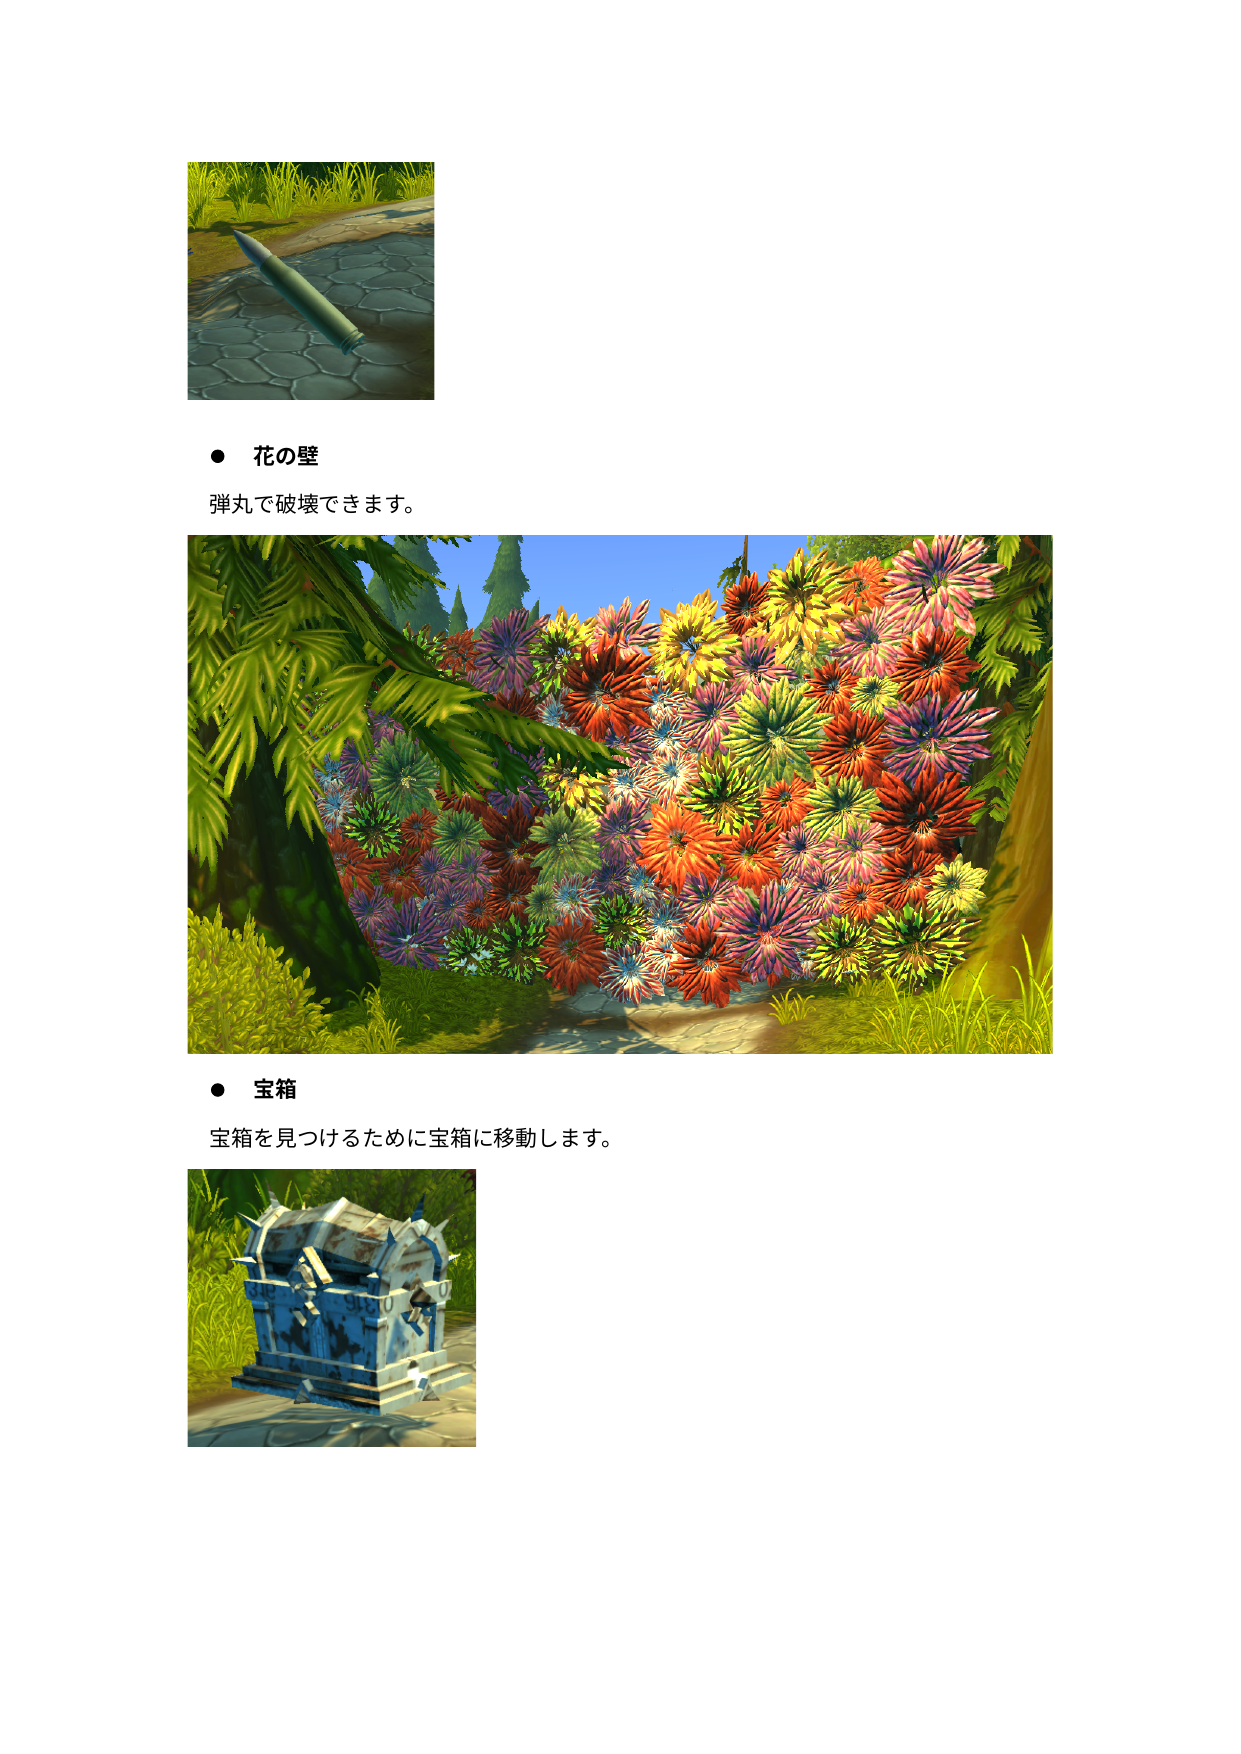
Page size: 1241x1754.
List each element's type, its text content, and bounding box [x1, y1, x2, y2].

picture [187, 162, 435, 400]
text 弾丸で破壊できます。 [187, 487, 1053, 519]
picture [187, 1169, 477, 1447]
picture [187, 535, 1053, 1054]
list 宝箱 [209, 1072, 1053, 1104]
list 花の壁 [209, 438, 1053, 471]
text 宝箱を見つけるために宝箱に移動します。 [187, 1121, 1053, 1153]
